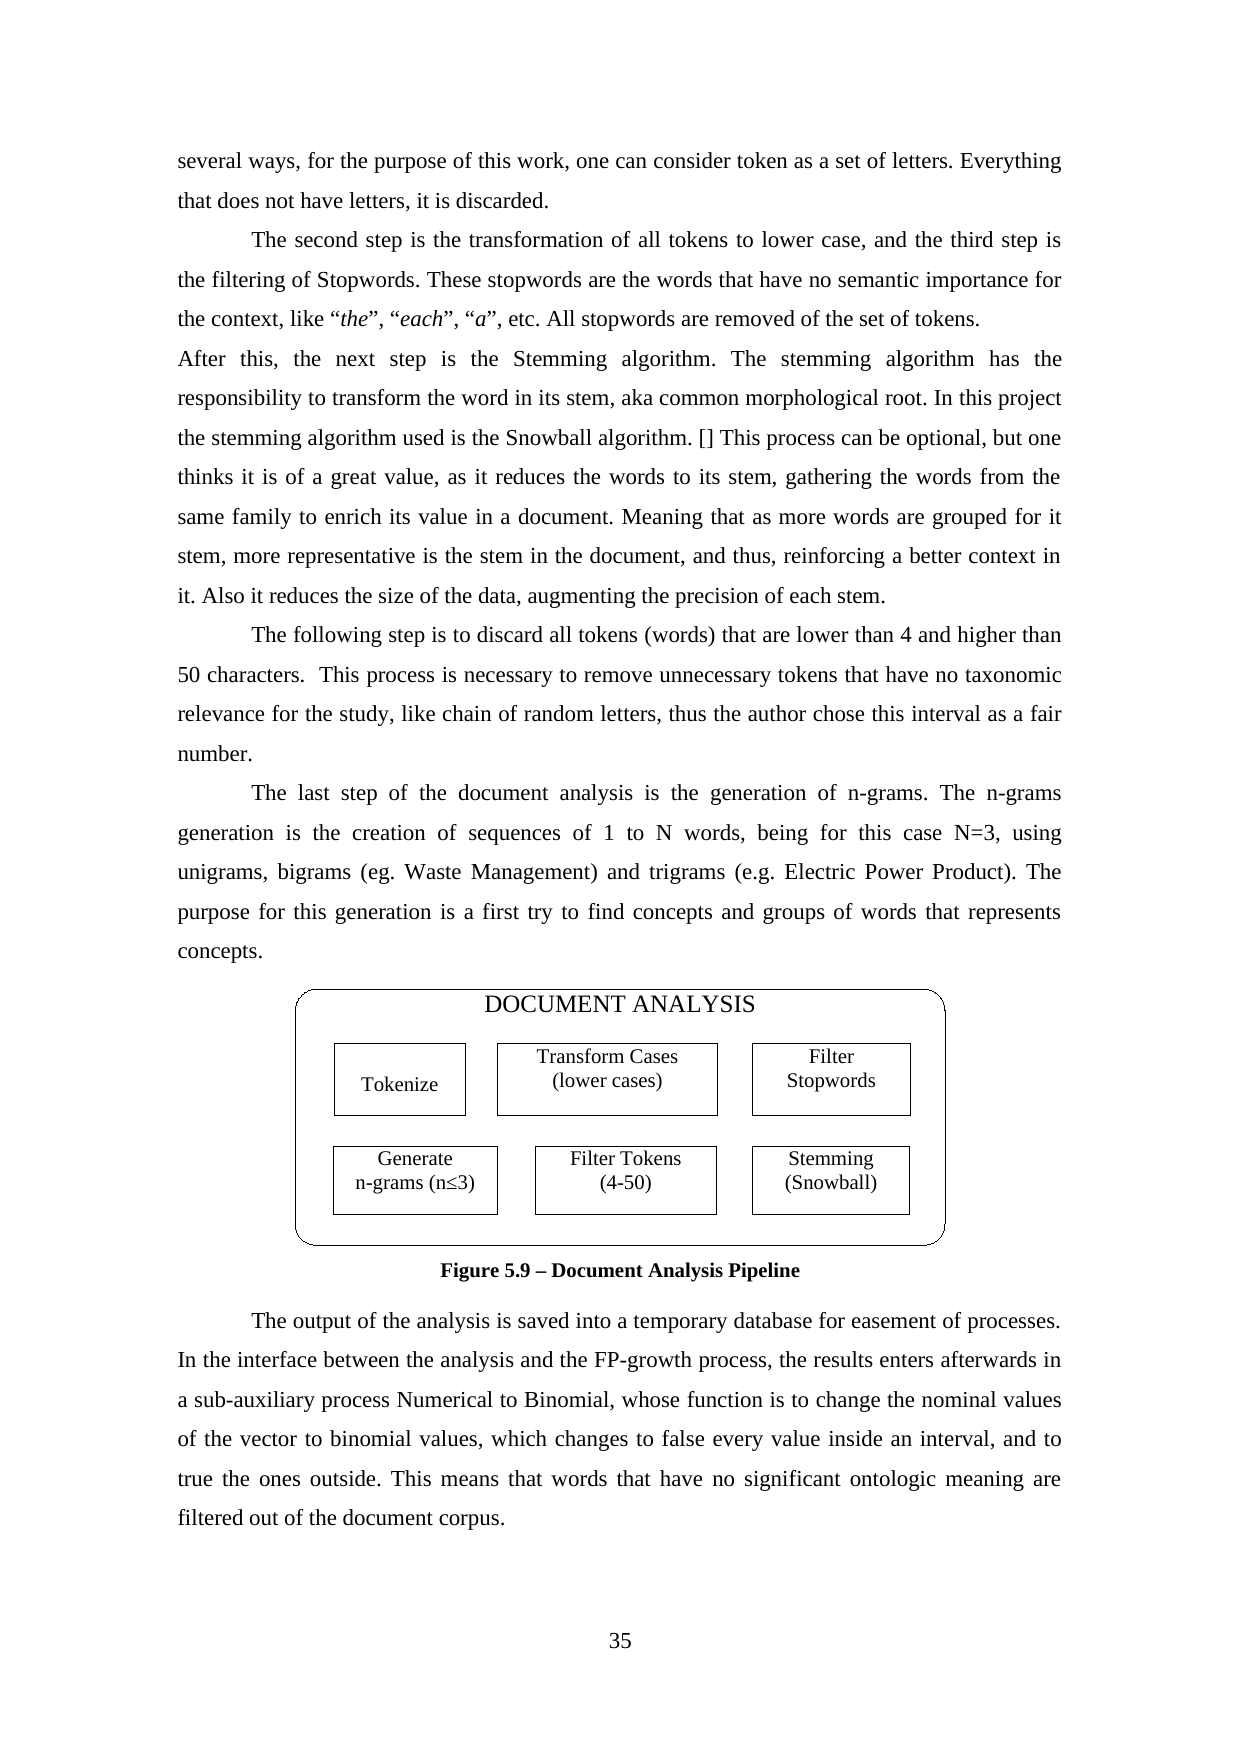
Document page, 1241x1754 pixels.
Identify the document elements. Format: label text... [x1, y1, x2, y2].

text The output of the analysis is saved into a temporary database for easement of processes. In the interface between the analysis and the FP-growth process, the results enters afterwards in a sub-auxiliary process Numerical to Binomial, whose function is to change the nominal values of the vector to binomial values, which changes to false every value inside an interval, and to true the ones outside. This means that words that have no significant ontologic meaning are filtered out of the document corpus. [177, 1307, 1063, 1531]
text The last step of the document analysis is the generation of n-grams. The n-grams generation is the creation of sequences of 1 to N words, being for this case N=3, using unigrams, bigrams (eg. Waste Management) and trigrams (e.g. Electric Power Product). The purpose for this generation is a first try to find concepts and groups of words that represents concepts. [177, 779, 1063, 963]
text The second step is the transformation of all tokens to lower case, and the third step is the filtering of Stopwords. These stopwords are the words that have no semantic importance for the context, like “the”, “each”, “a”, etc. All stopwords are removed of the set of tokens. [177, 227, 1063, 332]
text The following step is to discard all tokens (words) that are lower than 4 and higher than 50 characters. This process is necessary to remove unnecessary tokens that have no taxonomic relevance for the study, like chain of random letters, thus the author chose this interval as a fair number. [177, 621, 1063, 766]
text After this, the next step is the Stemming algorithm. The stemming algorithm has the responsibility to transform the word in its stem, aka common morphological root. In this project the stemming algorithm used is the Snowball algorithm. [] This process can be optional, but one thinks it is of a great value, as it reduces the words to its stem, gathering the words from the same family to enrich its value in a document. Meaning that as more words are grouped for it stem, more representative is the stem in the document, and thus, reinforcing a better context in it. Also it reduces the size of the data, augmenting the precision of each stem. [177, 345, 1063, 608]
